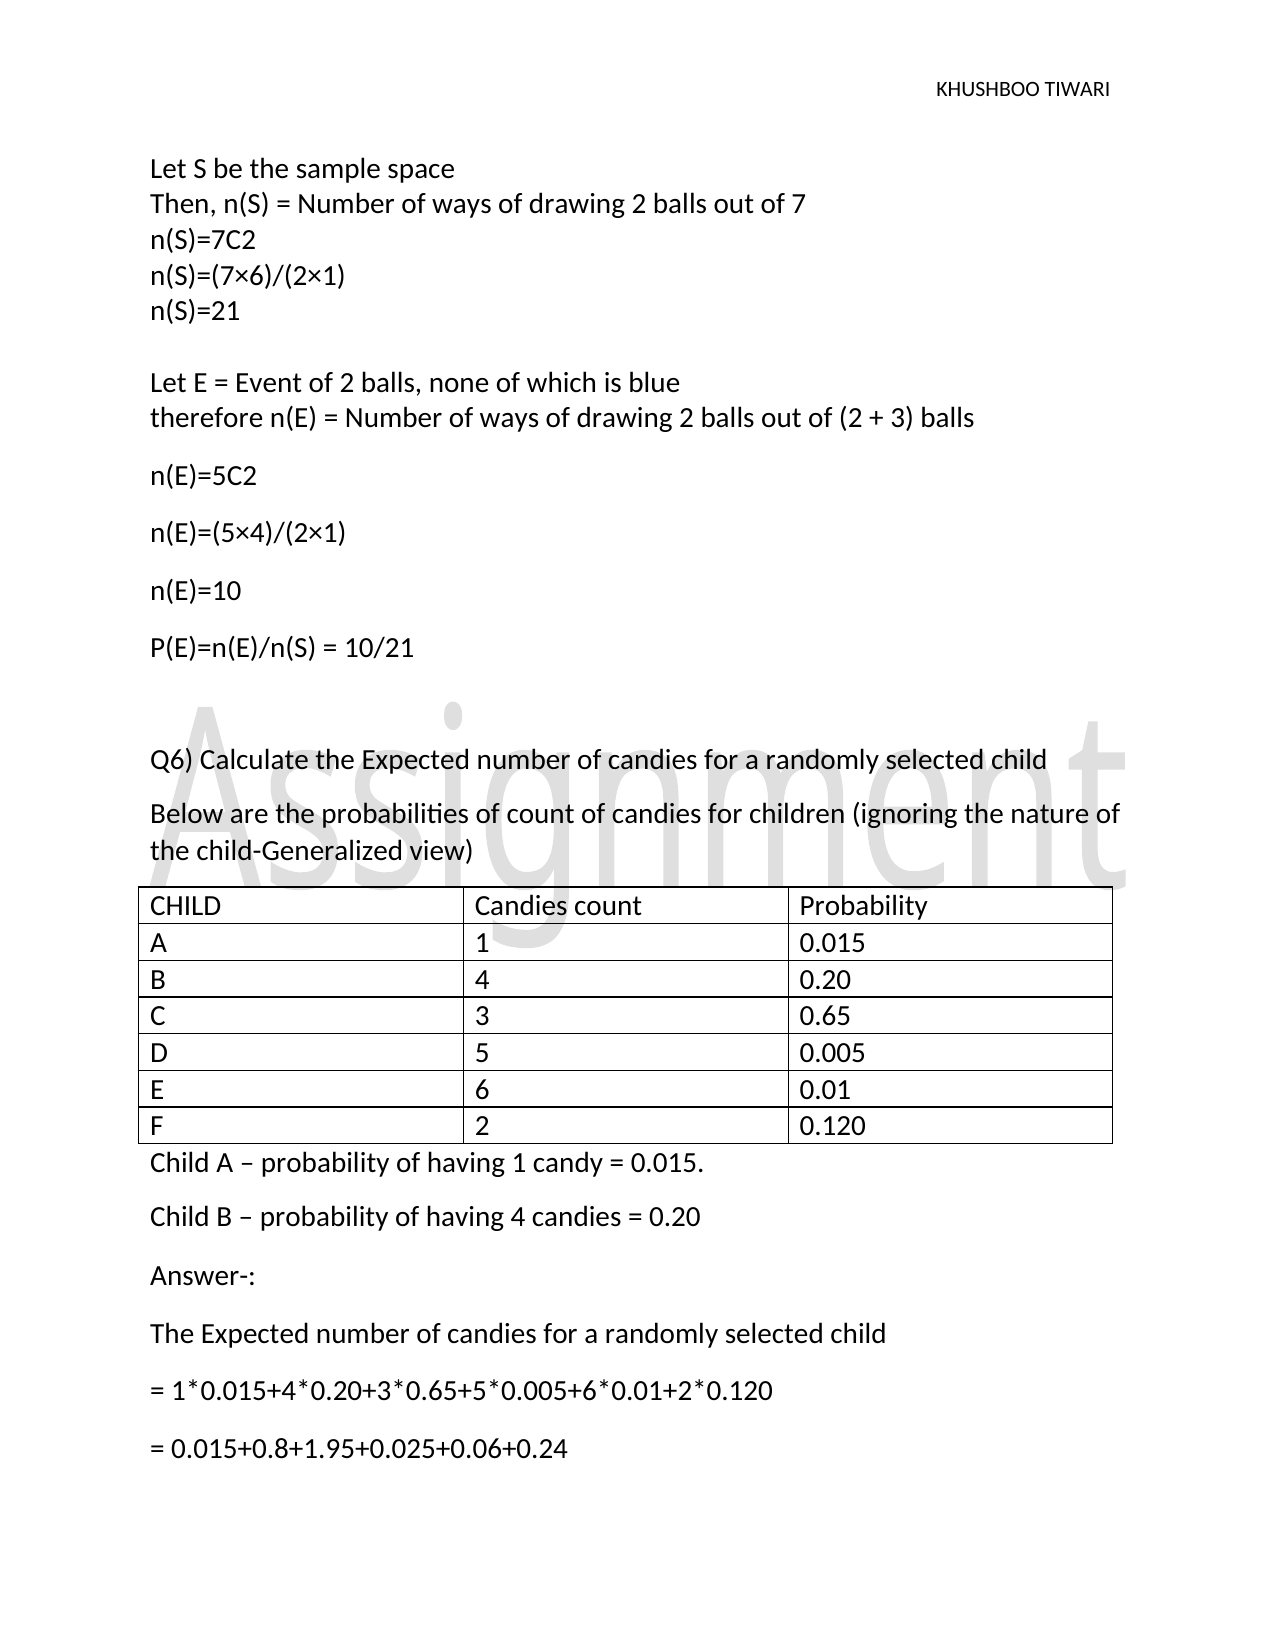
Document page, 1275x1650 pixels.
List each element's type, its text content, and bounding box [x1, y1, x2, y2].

text Q6) Calculate the Expected number of candies for a randomly selected child [150, 741, 1125, 777]
table_cell 4 [464, 961, 788, 996]
table_cell 0.005 [789, 1034, 1112, 1070]
text Child B – probability of having 4 candies = 0.20 [150, 1198, 1125, 1234]
table_cell C [139, 998, 463, 1033]
text n(S)=21 [150, 292, 1125, 328]
table_cell B [139, 961, 463, 996]
table_cell E [139, 1071, 463, 1106]
text = 0.015+0.8+1.95+0.025+0.06+0.24 [150, 1430, 1125, 1466]
text n(S)=7C2 [150, 221, 1125, 257]
table_cell 0.015 [789, 924, 1112, 960]
text Below are the probabilities of count of candies for children (ignoring the nature of the child-Generalized view) [150, 795, 1125, 868]
text = 1*0.015+4*0.20+3*0.65+5*0.005+6*0.01+2*0.120 [150, 1372, 1125, 1408]
text n(E)=10 [150, 572, 1125, 607]
table_cell 6 [464, 1071, 788, 1106]
text Let E = Event of 2 balls, none of which is blue therefore n(E) = Number of ways of drawing 2 balls out of (2 + 3) balls [150, 328, 1125, 435]
text The Expected number of candies for a randomly selected child [150, 1315, 1125, 1351]
table_cell 0.20 [789, 961, 1112, 996]
table_cell 2 [464, 1108, 788, 1143]
text n(S)=(7×6)/(2×1) [150, 257, 1125, 292]
table_cell 0.65 [789, 998, 1112, 1033]
table_header CHILD [139, 888, 463, 923]
table_cell 0.120 [789, 1108, 1112, 1143]
text Answer-: [150, 1257, 1125, 1293]
table_cell A [139, 924, 463, 960]
table_header Probability [789, 888, 1112, 923]
text Child A – probability of having 1 candy = 0.015. [150, 1144, 1125, 1180]
text P(E)=n(E)/n(S) = 10/21 [150, 629, 1125, 665]
table_header Candies count [464, 888, 788, 923]
text Total number of balls = (2 + 3 + 2) = 7 Let S be the sample space Then, n(S) = Number of ways of drawing 2 balls out of 7 [455, 150, 1125, 221]
table_cell 3 [464, 998, 788, 1033]
table_cell 5 [464, 1034, 788, 1070]
table_cell F [139, 1108, 463, 1143]
table_cell 0.01 [789, 1071, 1112, 1106]
table_cell D [139, 1034, 463, 1070]
table_cell 1 [464, 924, 788, 960]
text n(E)=(5×4)/(2×1) [150, 514, 1125, 550]
text n(E)=5C2 [150, 457, 1125, 492]
